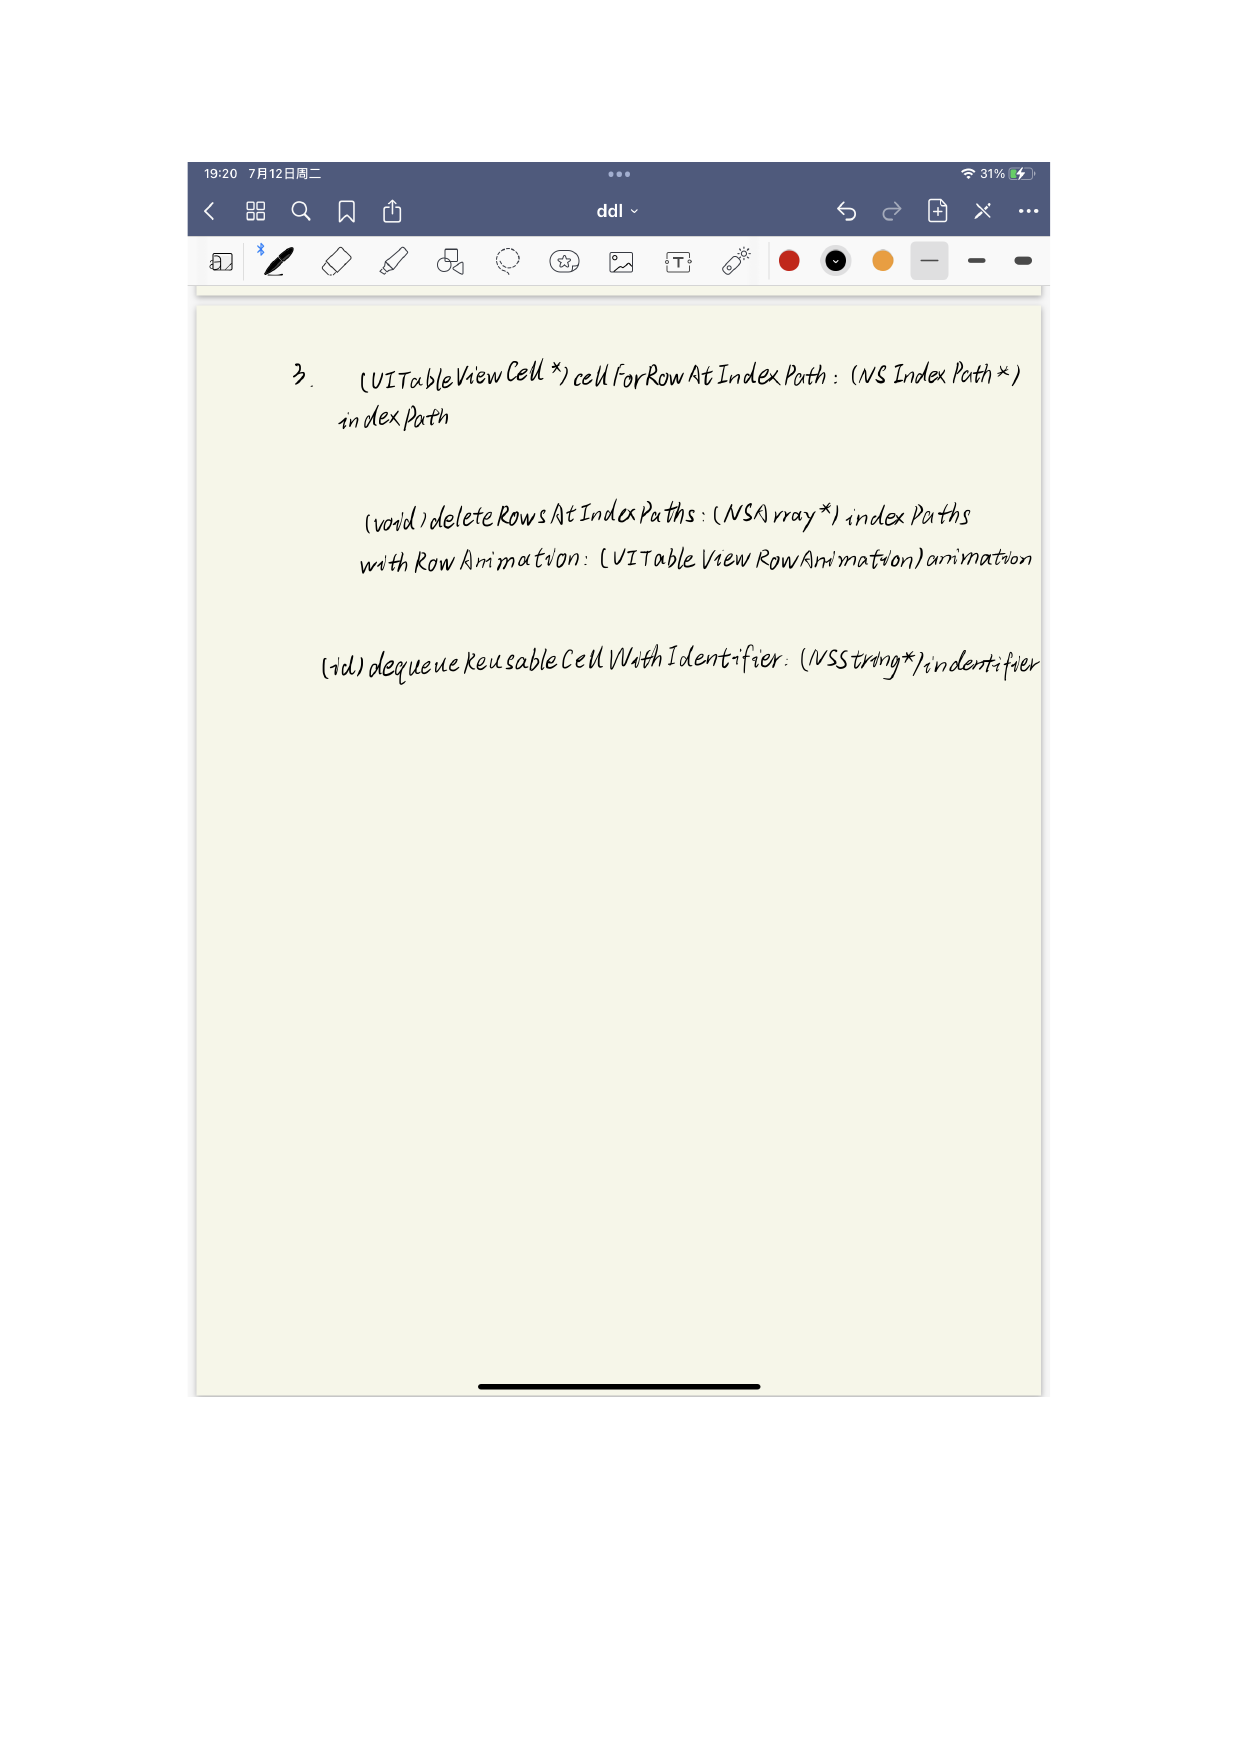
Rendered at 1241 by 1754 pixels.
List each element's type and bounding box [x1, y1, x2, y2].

picture [187, 162, 1051, 1397]
